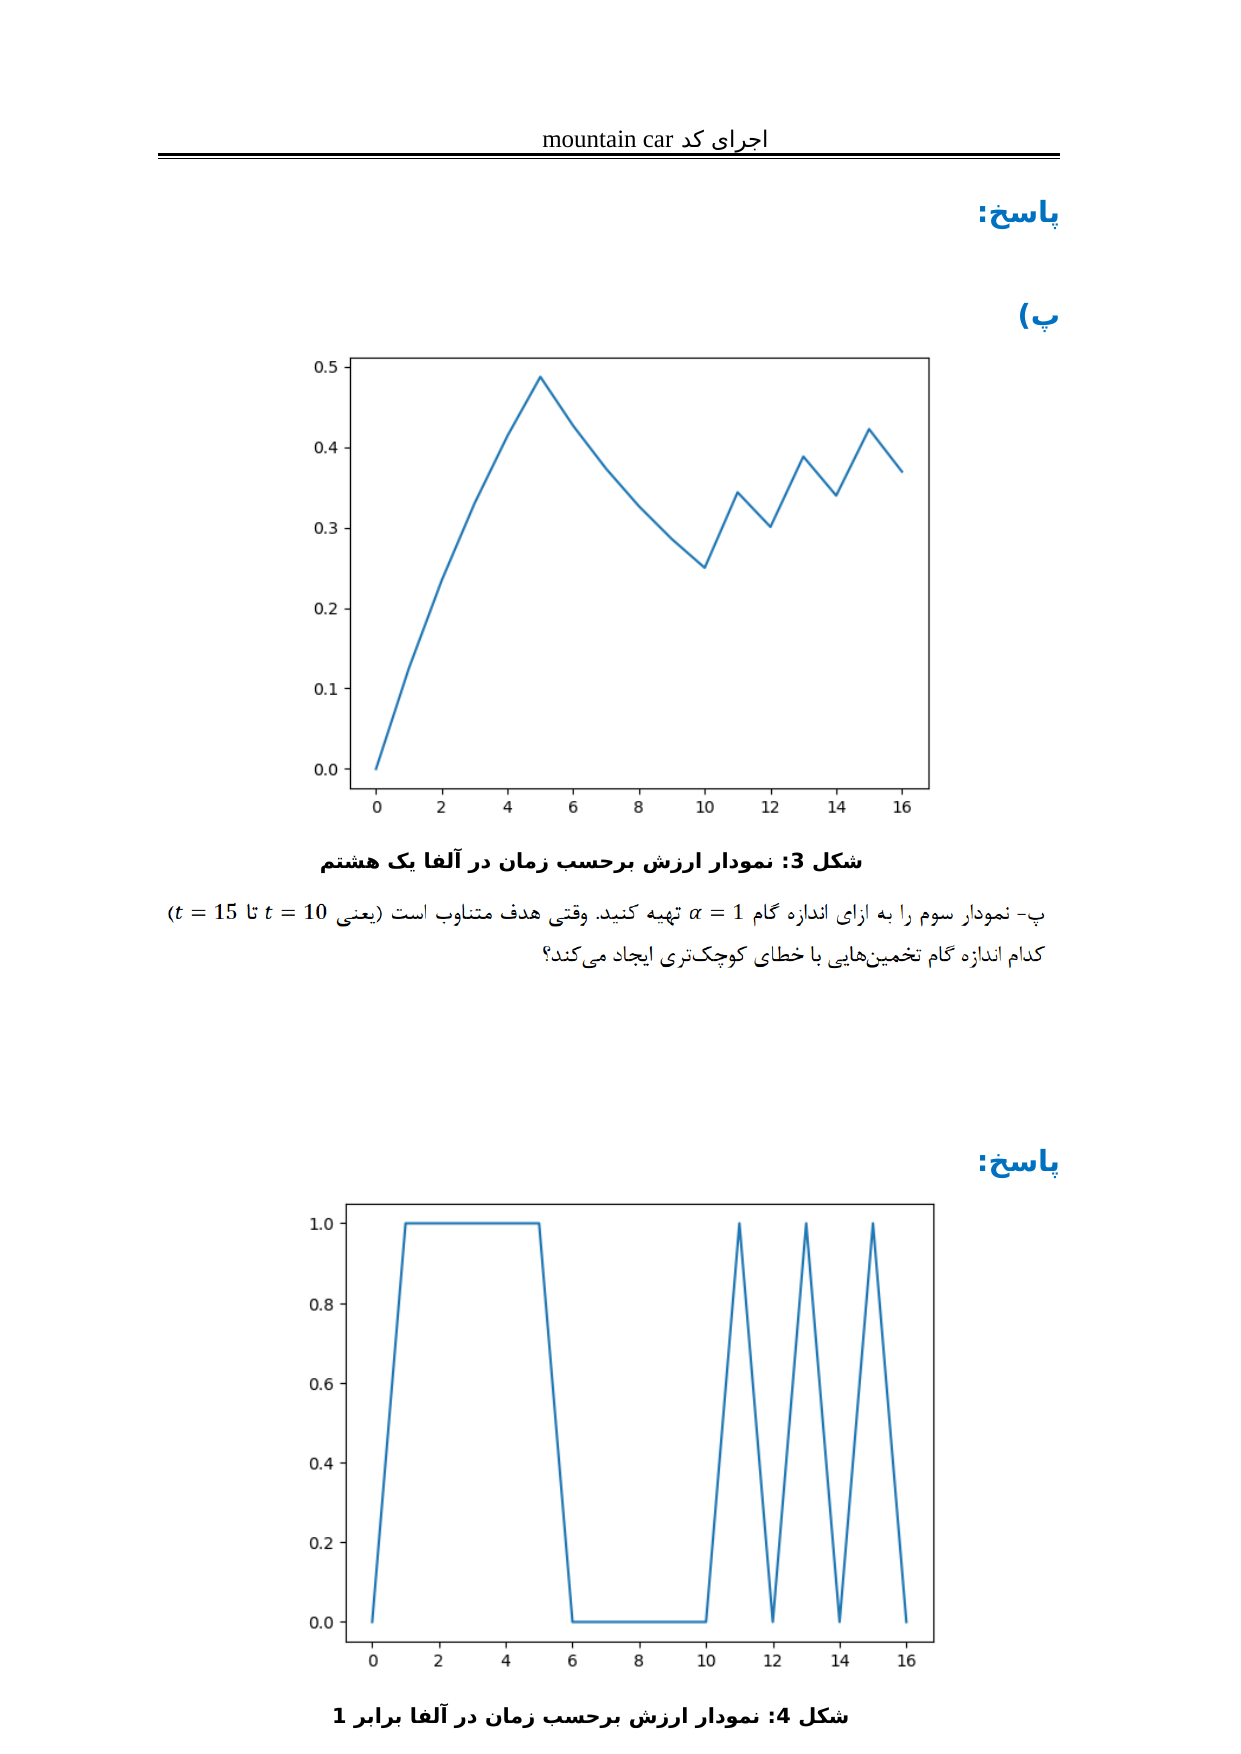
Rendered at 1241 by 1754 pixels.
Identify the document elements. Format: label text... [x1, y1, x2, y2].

text پاسخ: [150, 196, 1060, 229]
text پ) [150, 299, 1060, 333]
picture [302, 346, 939, 828]
picture [150, 899, 1060, 976]
picture [296, 1192, 944, 1682]
text پاسخ: [150, 1144, 1060, 1178]
